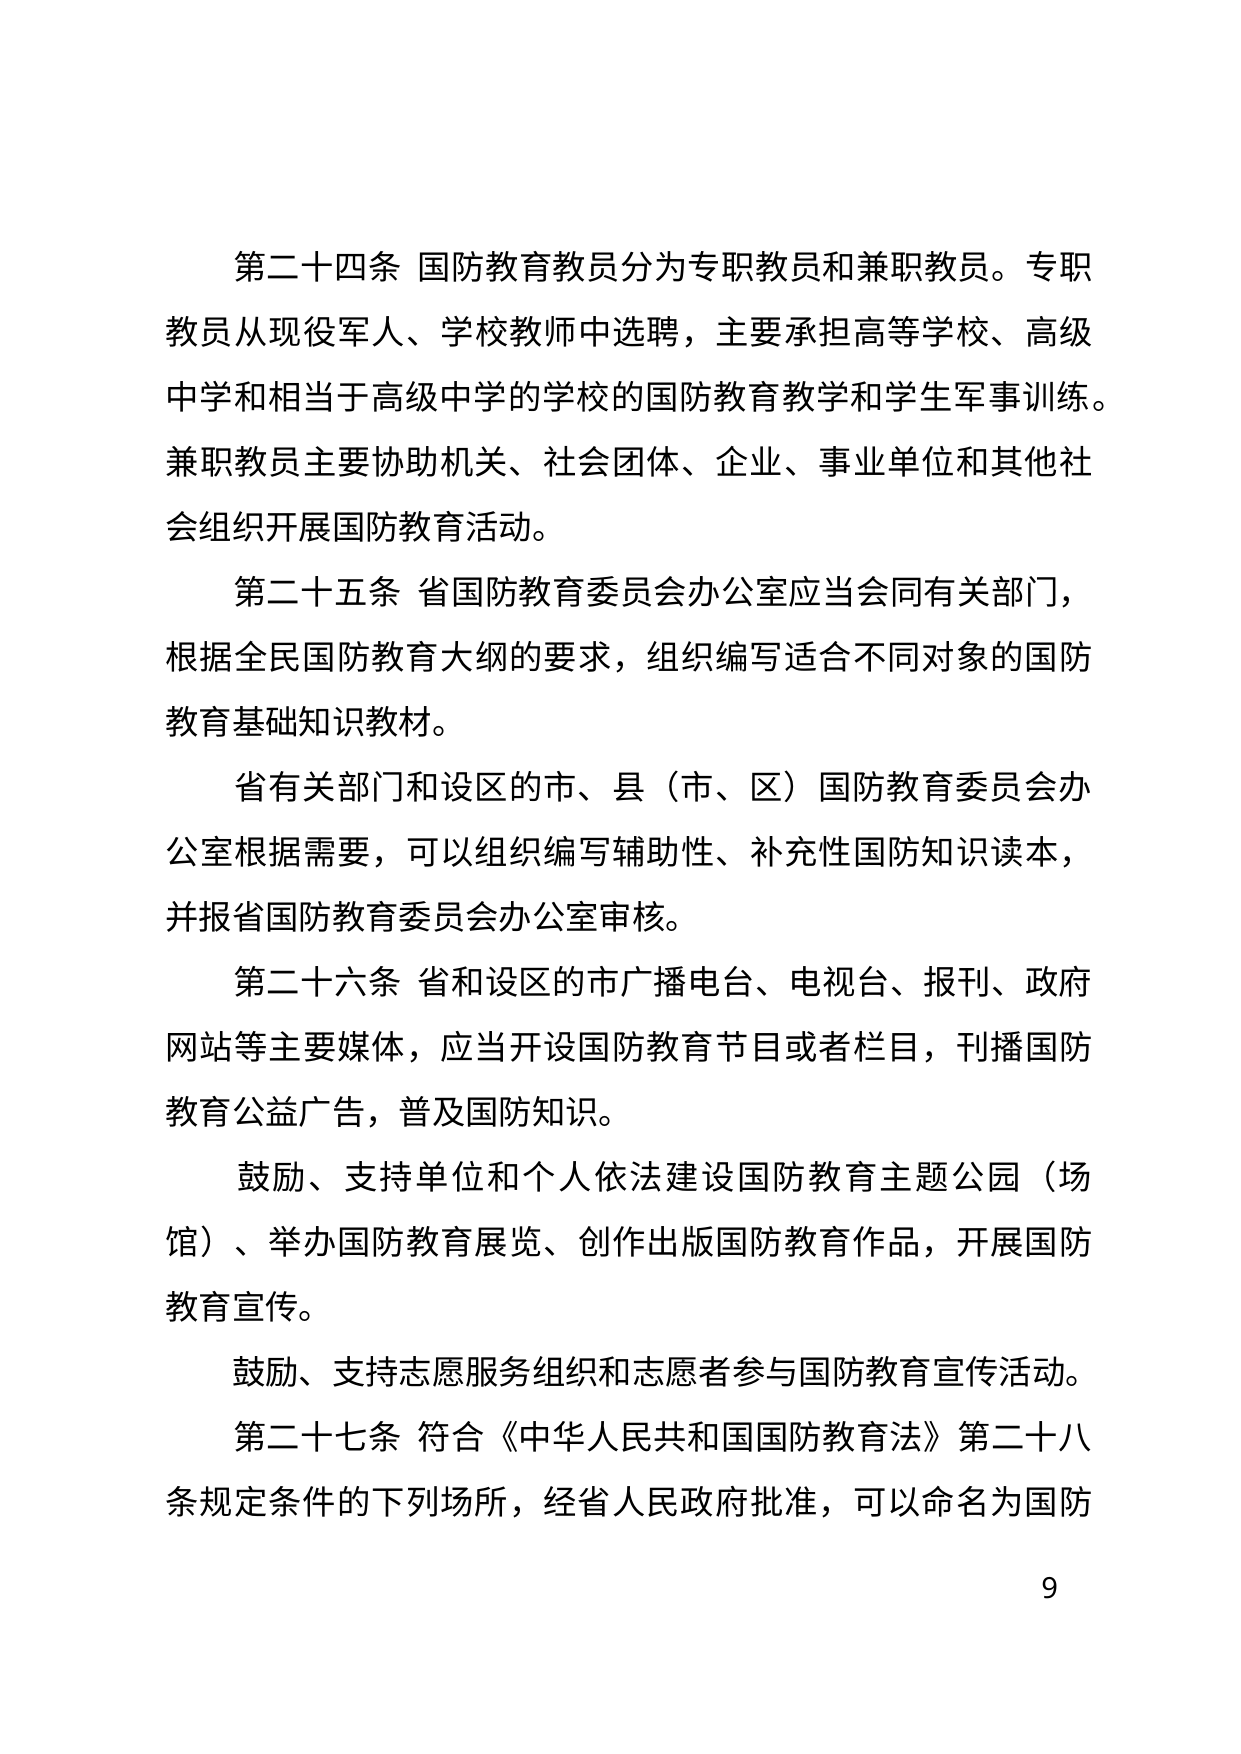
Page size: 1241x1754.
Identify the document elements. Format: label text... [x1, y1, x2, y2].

text 鼓励、支持单位和个人依法建设国防教育主题公园（场馆）、举办国防教育展览、创作出版国防教育作品，开展国防教育宣传。 [165, 1143, 1093, 1338]
text 第二十五条 省国防教育委员会办公室应当会同有关部门，根据全民国防教育大纲的要求，组织编写适合不同对象的国防教育基础知识教材。 [165, 558, 1093, 753]
text 第二十四条 国防教育教员分为专职教员和兼职教员。专职教员从现役军人、学校教师中选聘，主要承担高等学校、高级中学和相当于高级中学的学校的国防教育教学和学生军事训练。兼职教员主要协助机关、社会团体、企业、事业单位和其他社会组织开展国防教育活动。 [165, 233, 1093, 558]
text 省有关部门和设区的市、县（市、区）国防教育委员会办公室根据需要，可以组织编写辅助性、补充性国防知识读本，并报省国防教育委员会办公室审核。 [165, 753, 1093, 948]
text 鼓励、支持志愿服务组织和志愿者参与国防教育宣传活动。 [165, 1338, 1093, 1403]
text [165, 1403, 1093, 1533]
text 第二十六条 省和设区的市广播电台、电视台、报刊、政府网站等主要媒体，应当开设国防教育节目或者栏目，刊播国防教育公益广告，普及国防知识。 [165, 948, 1093, 1143]
